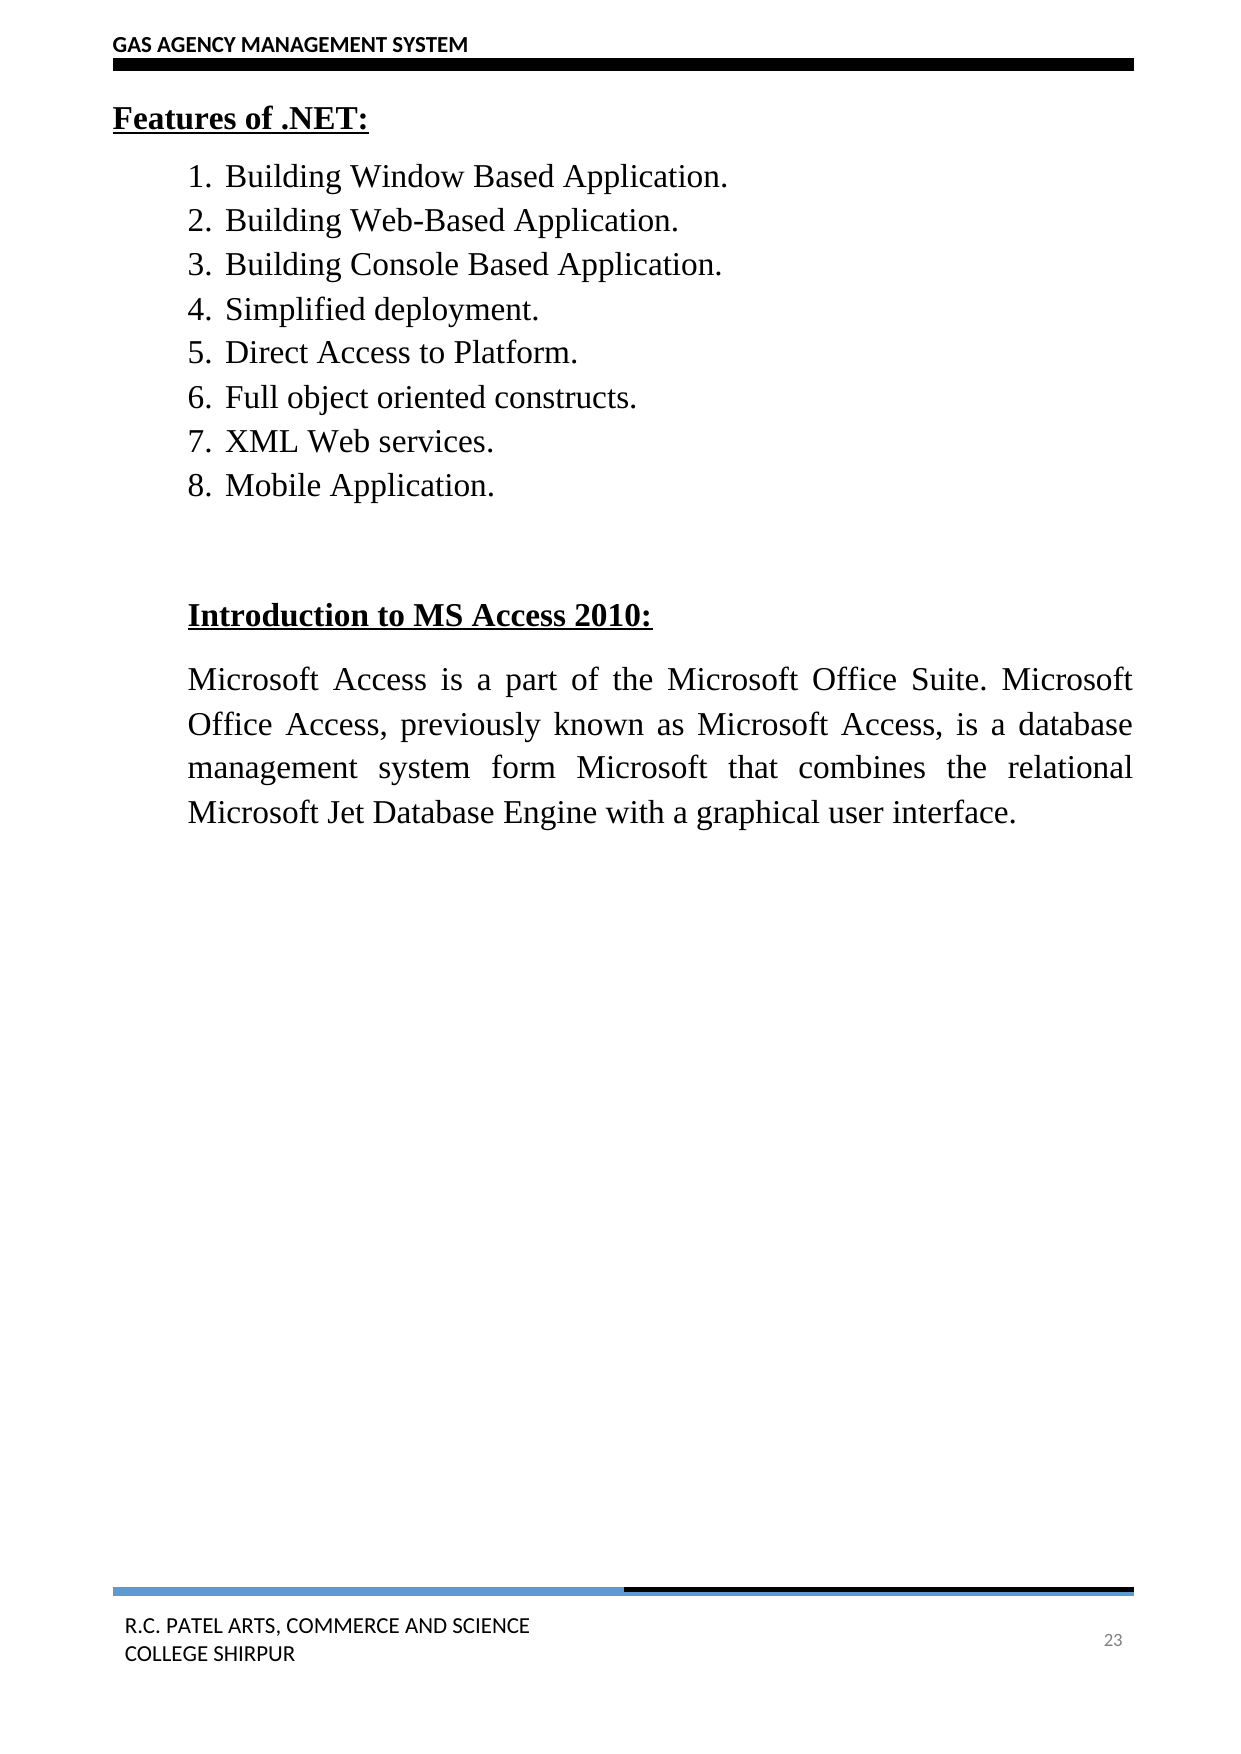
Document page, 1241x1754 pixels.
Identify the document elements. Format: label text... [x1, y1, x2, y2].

text Features of .NET: [112, 98, 1134, 137]
list Building Console Based Application. [187, 245, 1134, 283]
list Mobile Application. [187, 465, 1134, 503]
text Introduction to MS Access 2010: [187, 595, 1134, 633]
list Direct Access to Platform. [187, 333, 1134, 371]
list Building Window Based Application. [187, 157, 1134, 195]
list XML Web services. [187, 421, 1134, 459]
list Building Web-Based Application. [187, 201, 1134, 239]
text Microsoft Access is a part of the Microsoft Office Suite. Microsoft Office Access, previously known as Microsoft Access, is a database management system form Microsoft that combines the relational Microsoft Jet Database Engine with a graphical user interface. [187, 660, 1134, 830]
list Simplified deployment. [187, 289, 1134, 327]
list Full object oriented constructs. [187, 377, 1134, 415]
